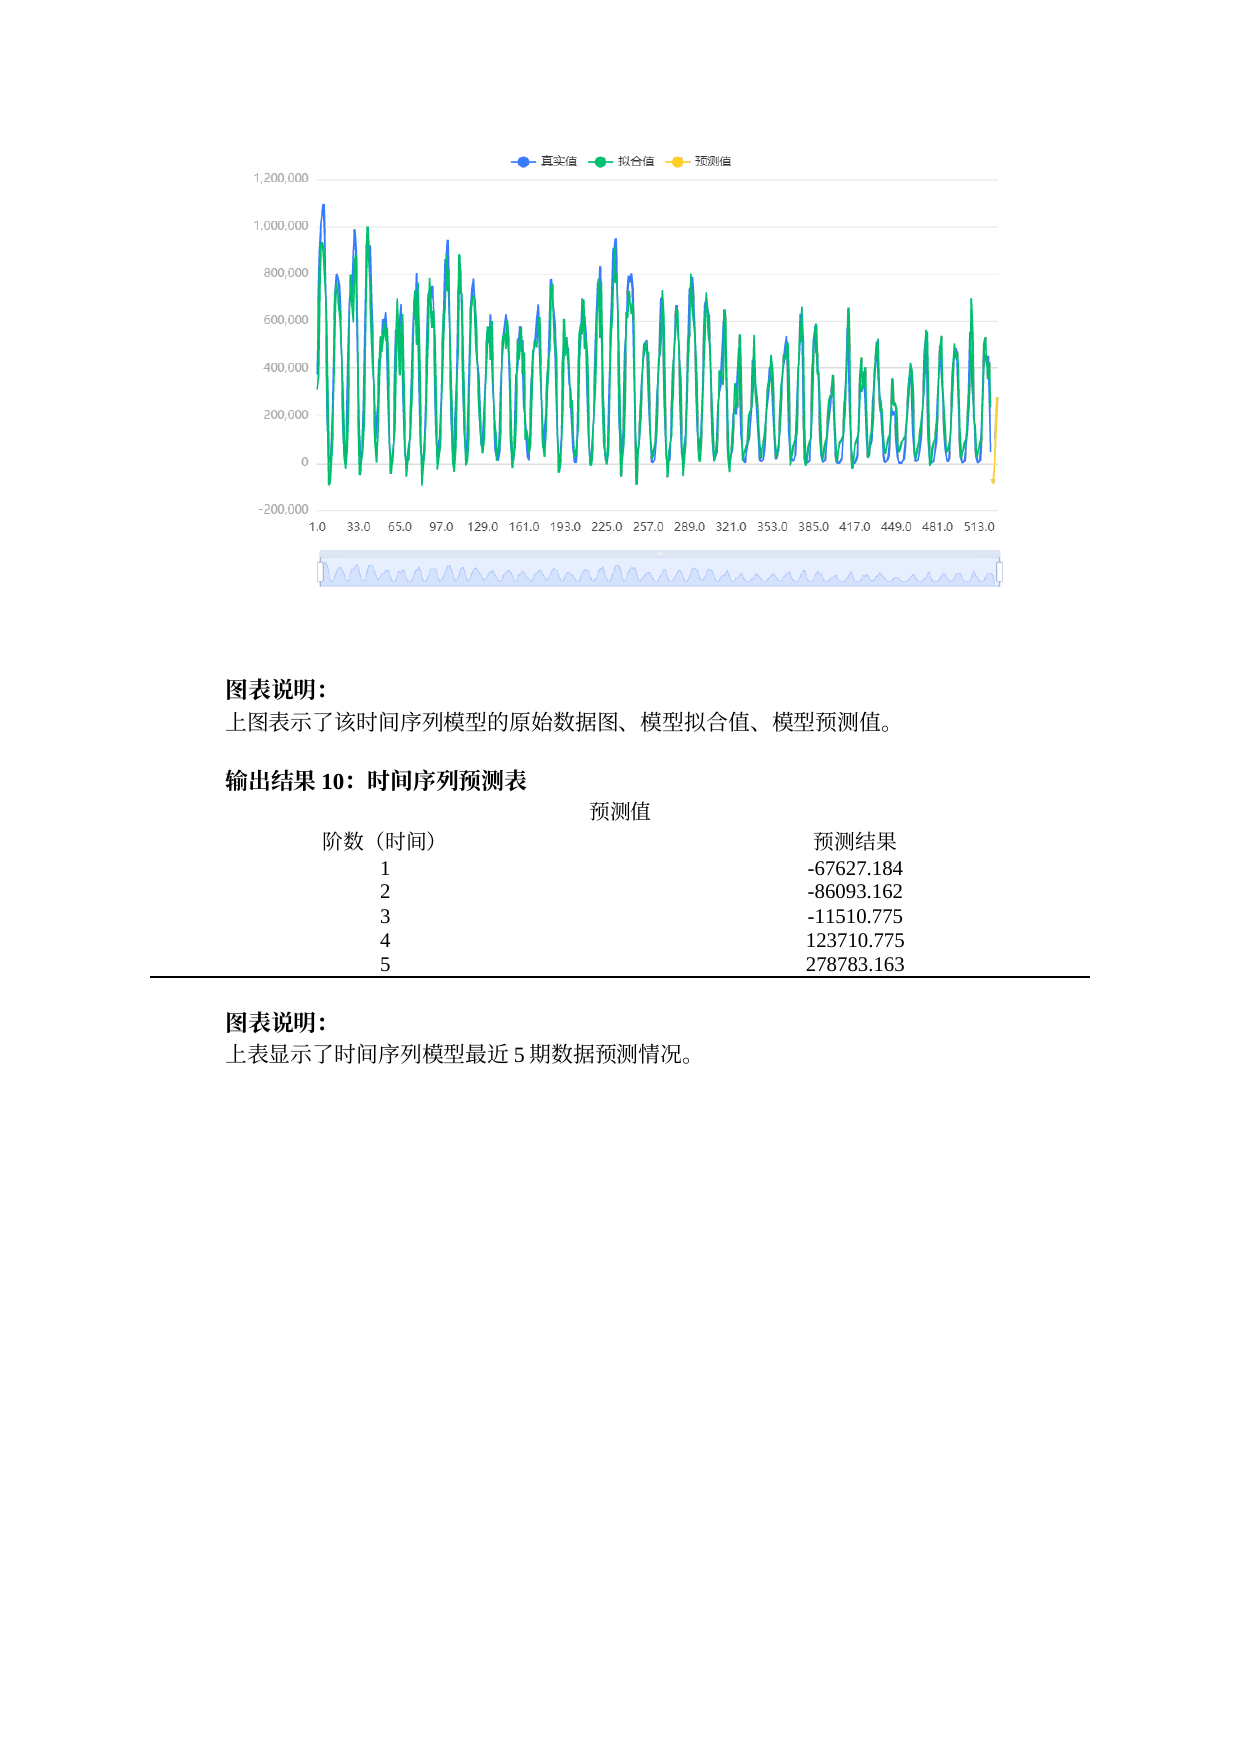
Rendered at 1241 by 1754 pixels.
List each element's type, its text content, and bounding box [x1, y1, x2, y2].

table_cell 预测结果 [620, 826, 1090, 855]
picture [229, 150, 1011, 594]
table_cell 278783.163 [620, 952, 1090, 976]
text 上图表示了该时间序列模型的原始数据图、模型拟合值、模型预测值。 [225, 705, 1015, 736]
table_cell 3 [150, 904, 620, 928]
table_cell -86093.162 [620, 880, 1090, 903]
table_cell 5 [150, 952, 620, 976]
table_cell 123710.775 [620, 928, 1090, 952]
text 图表说明： [225, 646, 1015, 705]
text 上表显示了时间序列模型最近5期数据预测情况。 [225, 1038, 1015, 1069]
table_cell -11510.775 [620, 904, 1090, 928]
table_cell -67627.184 [620, 855, 1090, 879]
table_cell 4 [150, 928, 620, 952]
table_cell 2 [150, 880, 620, 903]
table_cell 阶数（时间） [150, 826, 620, 855]
text 输出结果10：时间序列预测表 [225, 736, 1015, 796]
table_header 预测值 [150, 796, 1090, 826]
table_cell 1 [150, 855, 620, 879]
text 图表说明： [225, 978, 1015, 1038]
